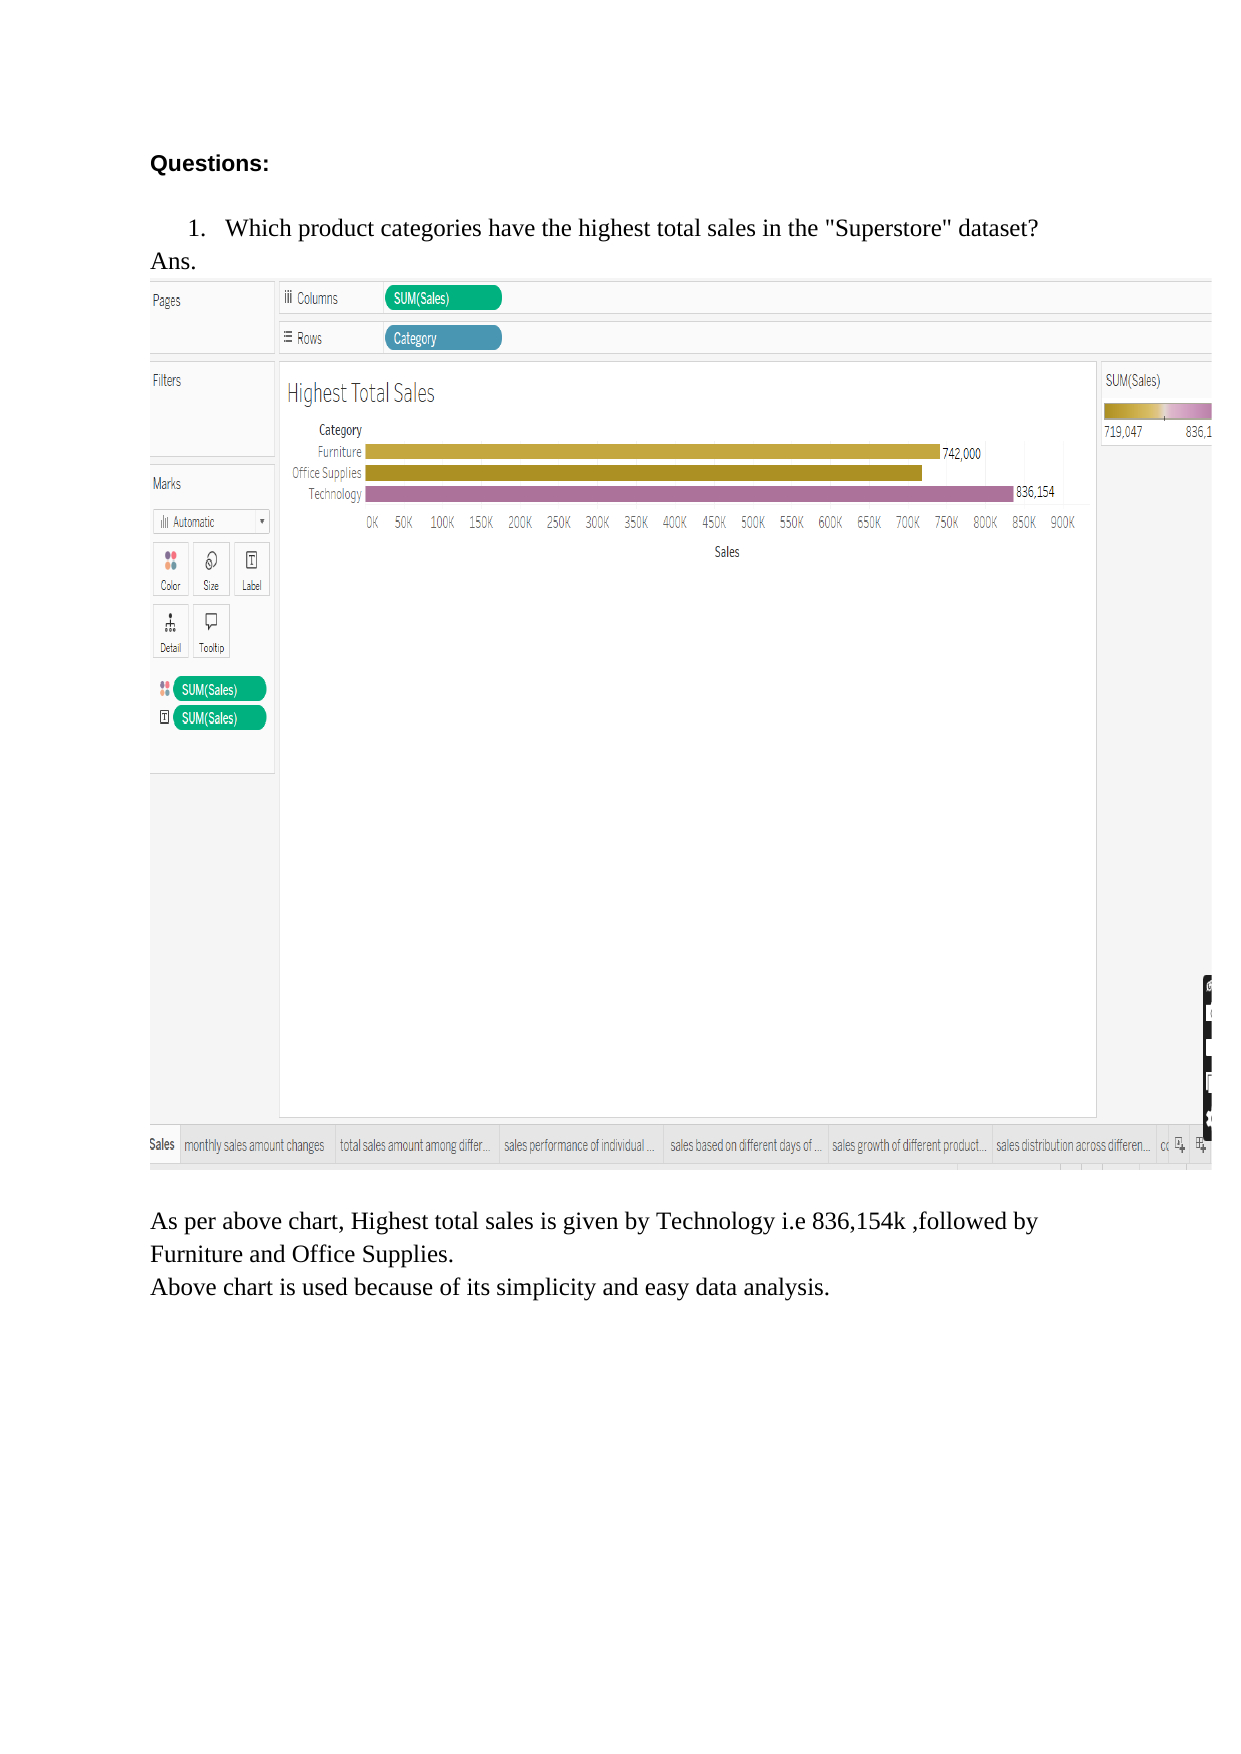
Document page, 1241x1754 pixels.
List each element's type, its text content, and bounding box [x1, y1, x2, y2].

text As per above chart, Highest total sales is given by Technology i.e 836,154k ,followed by Furniture and Office Supplies. [150, 1206, 1090, 1268]
text Ans. [150, 246, 1090, 278]
list Which product categories have the highest total sales in the "Superstore" dataset? [187, 213, 1090, 242]
text Above chart is used because of its simplicity and easy data analysis. [150, 1272, 1090, 1301]
picture [150, 278, 1212, 1170]
text Questions: [150, 150, 1090, 176]
